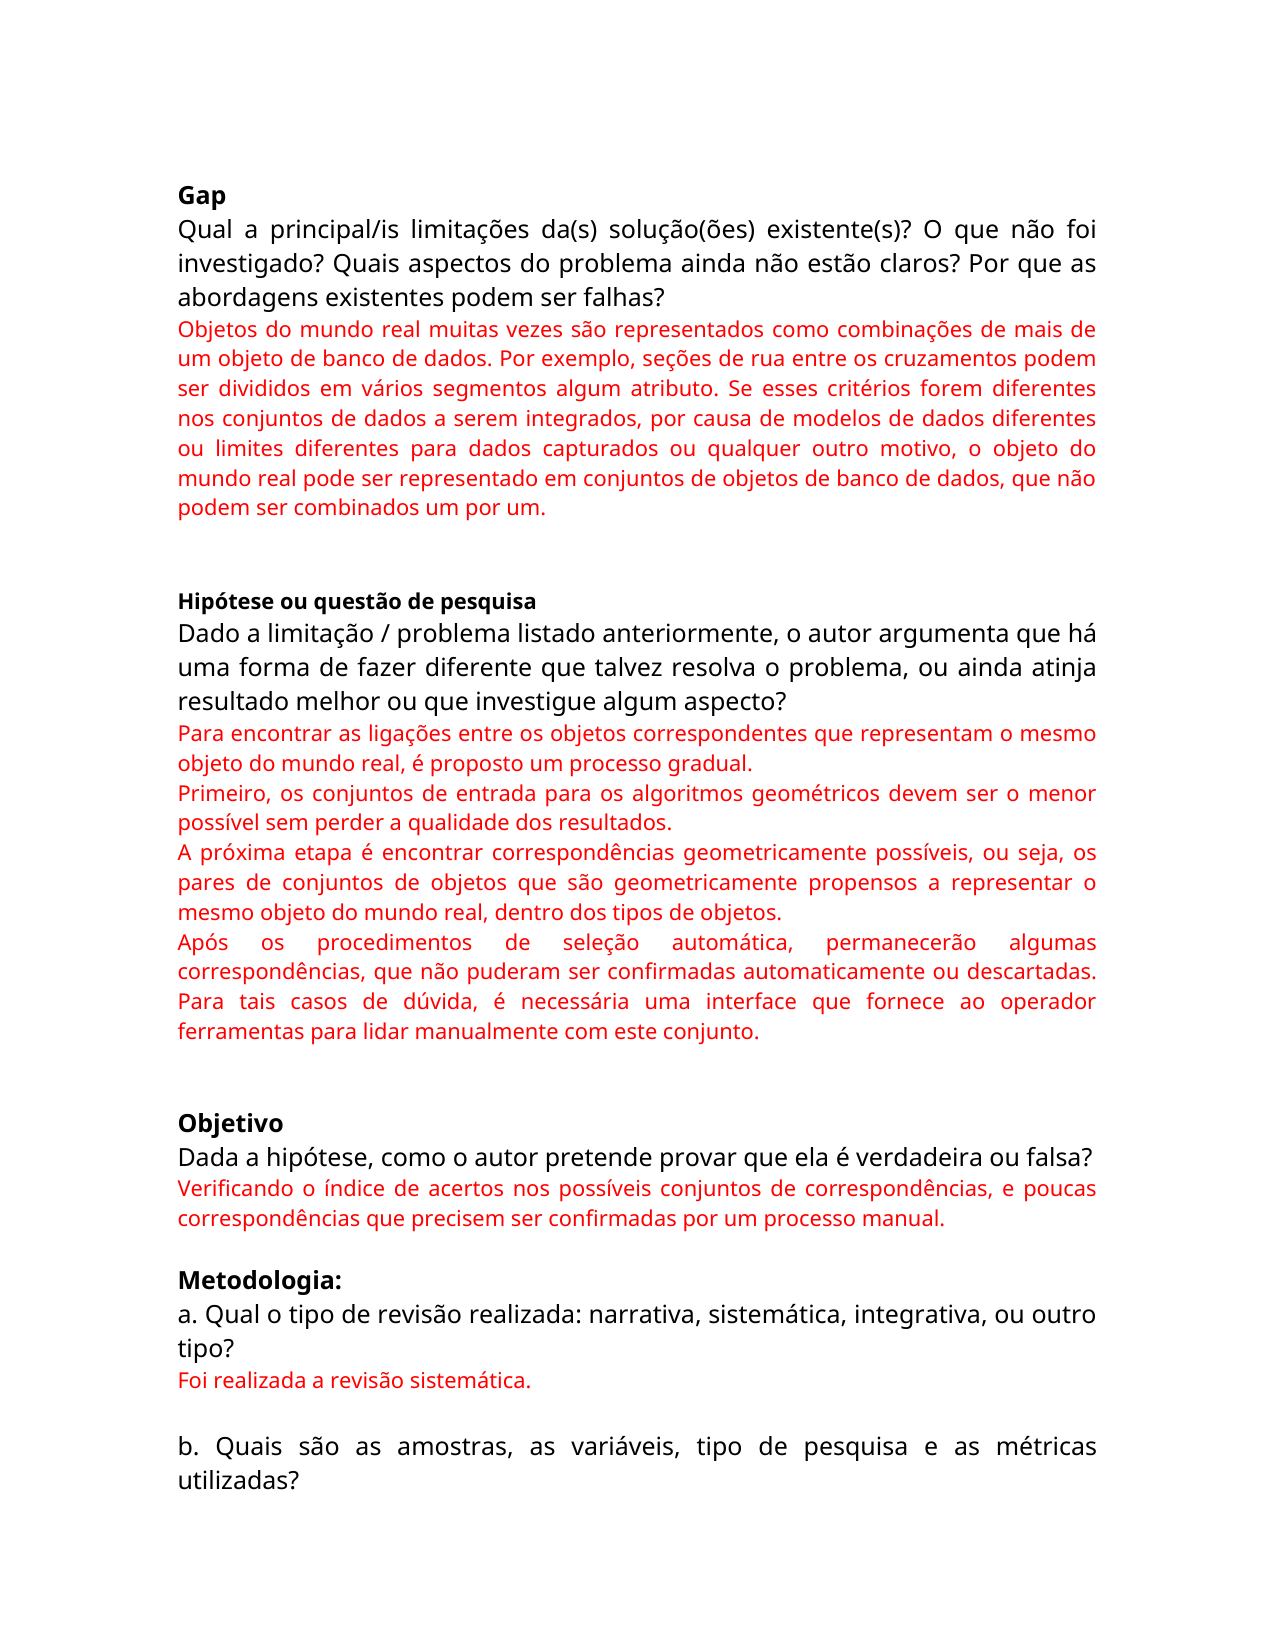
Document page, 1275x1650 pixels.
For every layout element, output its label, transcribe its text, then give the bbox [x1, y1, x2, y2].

text Primeiro, os conjuntos de entrada para os algoritmos geométricos devem ser o menor possível sem perder a qualidade dos resultados. [177, 778, 1098, 837]
text Foi realizada a revisão sistemática. [177, 1365, 1098, 1395]
text Dado a limitação / problema listado anteriormente, o autor argumenta que há uma forma de fazer diferente que talvez resolva o problema, ou ainda atinja resultado melhor ou que investigue algum aspecto? [177, 616, 1098, 718]
text Após os procedimentos de seleção automática, permanecerão algumas correspondências, que não puderam ser confirmadas automaticamente ou descartadas. Para tais casos de dúvida, é necessária uma interface que fornece ao operador ferramentas para lidar manualmente com este conjunto. [177, 927, 1098, 1046]
text Dada a hipótese, como o autor pretende provar que ela é verdadeira ou falsa? [177, 1139, 1098, 1173]
text Para encontrar as ligações entre os objetos correspondentes que representam o mesmo objeto do mundo real, é proposto um processo gradual. [177, 718, 1098, 778]
text Qual a principal/is limitações da(s) solução(ões) existente(s)? O que não foi investigado? Quais aspectos do problema ainda não estão claros? Por que as abordagens existentes podem ser falhas? [177, 211, 1098, 314]
text Metodologia: [177, 1263, 1098, 1297]
text A próxima etapa é encontrar correspondências geometricamente possíveis, ou seja, os pares de conjuntos de objetos que são geometricamente propensos a representar o mesmo objeto do mundo real, dentro dos tipos de objetos. [177, 837, 1098, 927]
text Objetos do mundo real muitas vezes são representados como combinações de mais de um objeto de banco de dados. Por exemplo, seções de rua entre os cruzamentos podem ser divididos em vários segmentos algum atributo. Se esses critérios forem diferentes nos conjuntos de dados a serem integrados, por causa de modelos de dados diferentes ou limites diferentes para dados capturados ou qualquer outro motivo, o objeto do mundo real pode ser representado em conjuntos de objetos de banco de dados, que não podem ser combinados um por um. [177, 314, 1098, 522]
text Verificando o índice de acertos nos possíveis conjuntos de correspondências, e poucas correspondências que precisem ser confirmadas por um processo manual. [177, 1173, 1098, 1233]
text b. Quais são as amostras, as variáveis, tipo de pesquisa e as métricas utilizadas? [177, 1429, 1098, 1497]
text Objetivo [177, 1105, 1098, 1139]
text a. Qual o tipo de revisão realizada: narrativa, sistemática, integrativa, ou outro tipo? [177, 1297, 1098, 1365]
text Gap [177, 177, 1098, 211]
text Hipótese ou questão de pesquisa [177, 586, 1098, 616]
